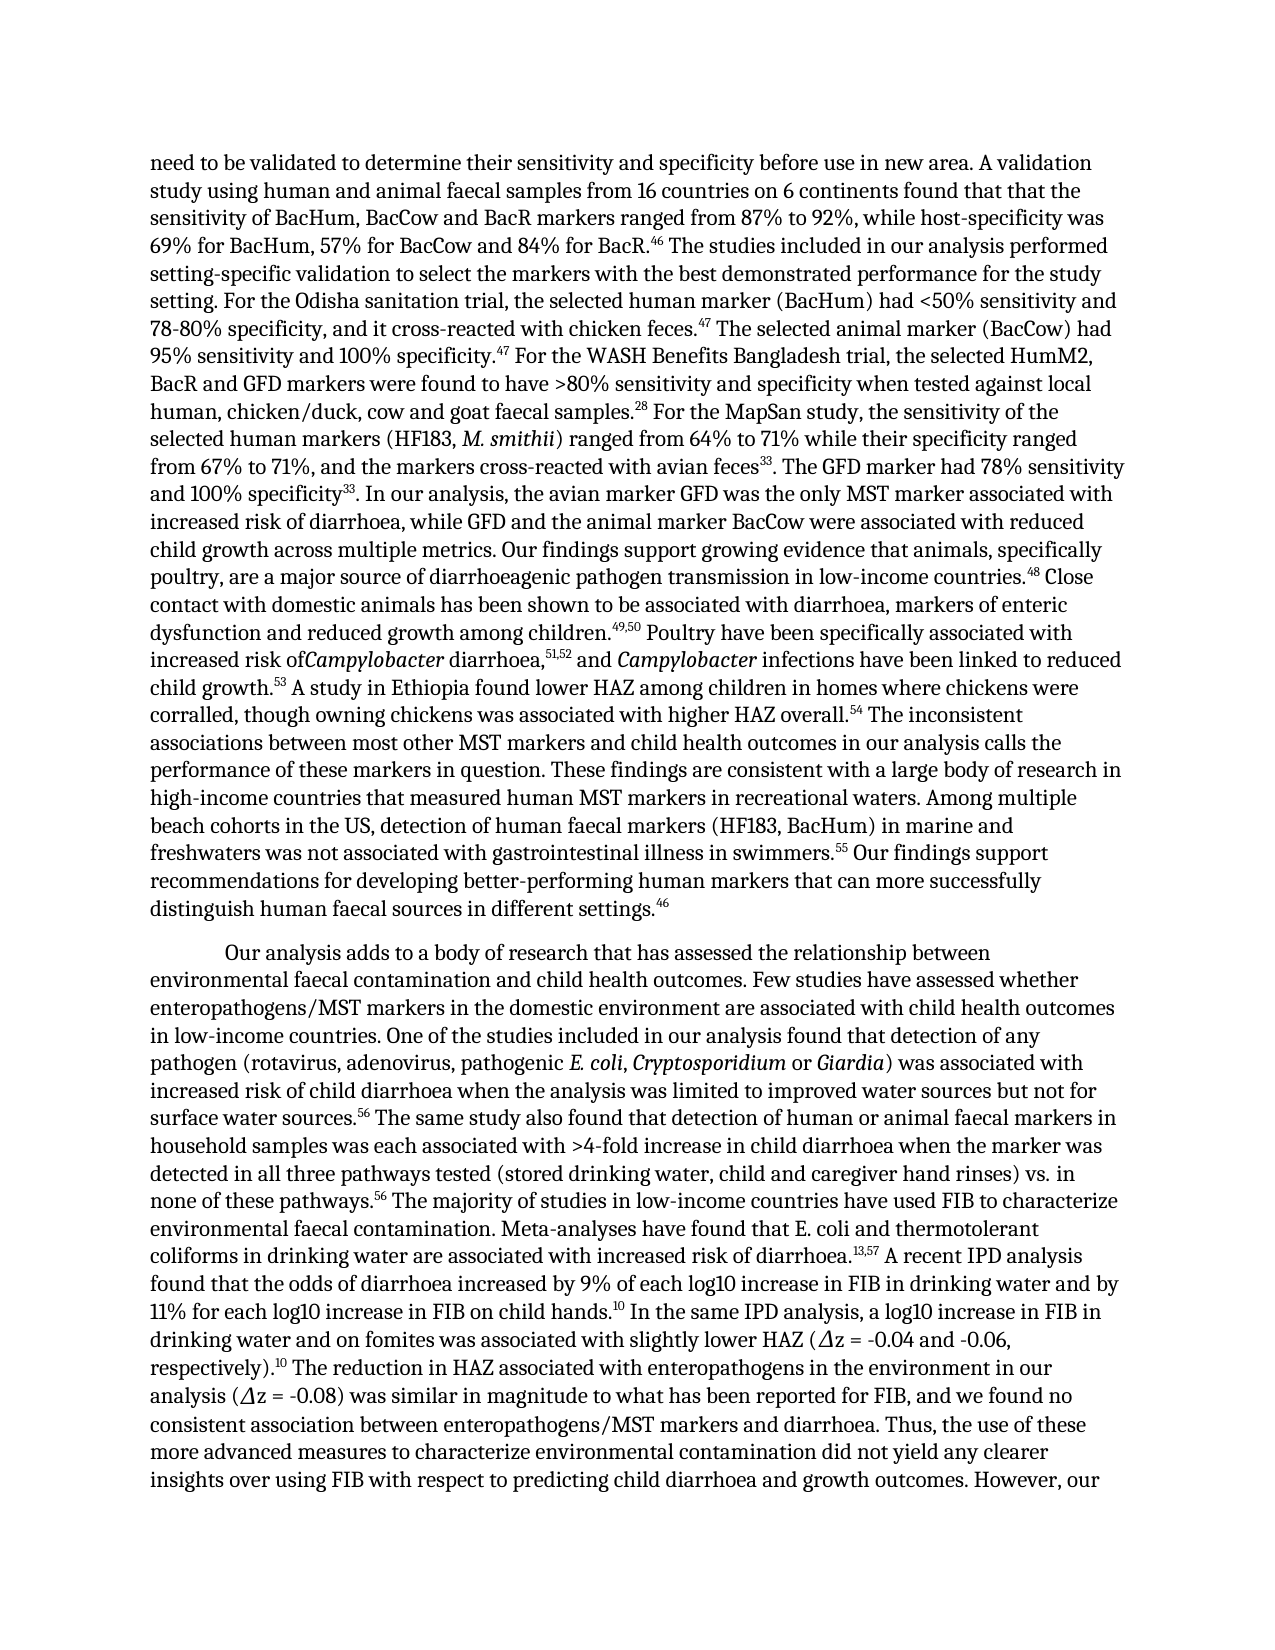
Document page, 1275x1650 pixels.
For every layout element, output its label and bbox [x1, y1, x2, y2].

text [150, 150, 1125, 922]
text [150, 939, 1125, 1493]
